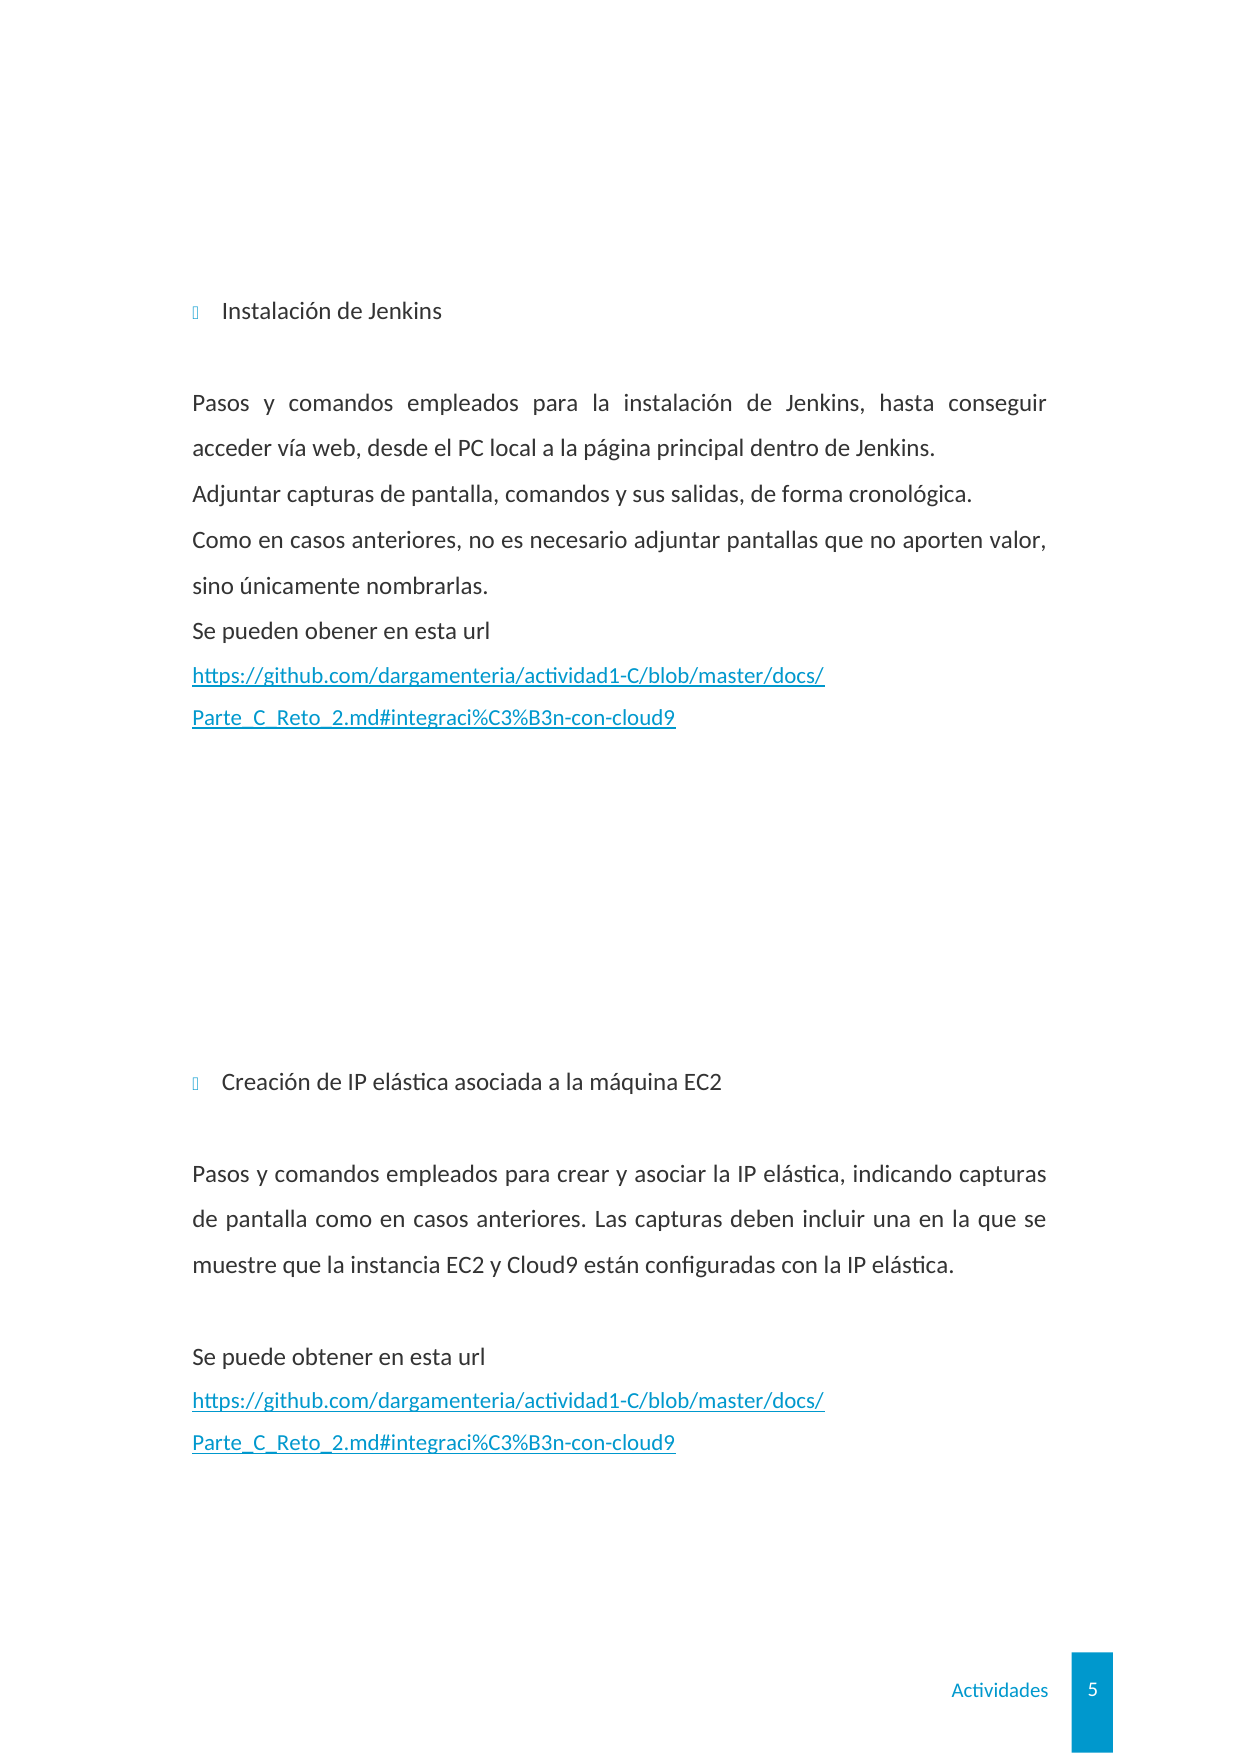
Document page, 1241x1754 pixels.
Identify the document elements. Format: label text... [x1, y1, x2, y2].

text Adjuntar capturas de pantalla, comandos y sus salidas, de forma cronológica. [192, 478, 1048, 509]
text Como en casos anteriores, no es necesario adjuntar pantallas que no aporten valor, sino únicamente nombrarlas. [192, 524, 1048, 600]
picture [193, 1078, 198, 1090]
picture [193, 307, 198, 319]
text Pasos y comandos empleados para la instalación de Jenkins, hasta conseguir acceder vía web, desde el PC local a la página principal dentro de Jenkins. [192, 387, 1048, 463]
text https://github.com/dargamenteria/actividad1-C/blob/master/docs/Parte_C_Reto_2.md#integraci%C3%B3n-con-cloud9 [192, 661, 1048, 731]
list Creación de IP elástica asociada a la máquina EC2 [192, 1066, 1048, 1097]
text Se puede obtener en esta url [192, 1341, 1048, 1371]
text Se pueden obener en esta url [192, 616, 1048, 646]
list Instalación de Jenkins [192, 295, 1048, 326]
text Pasos y comandos empleados para crear y asociar la IP elástica, indicando capturas de pantalla como en casos anteriores. Las capturas deben incluir una en la que se muestre que la instancia EC2 y Cloud9 están configuradas con la IP elástica. [192, 1158, 1048, 1280]
text https://github.com/dargamenteria/actividad1-C/blob/master/docs/Parte_C_Reto_2.md#integraci%C3%B3n-con-cloud9 [192, 1387, 1048, 1457]
